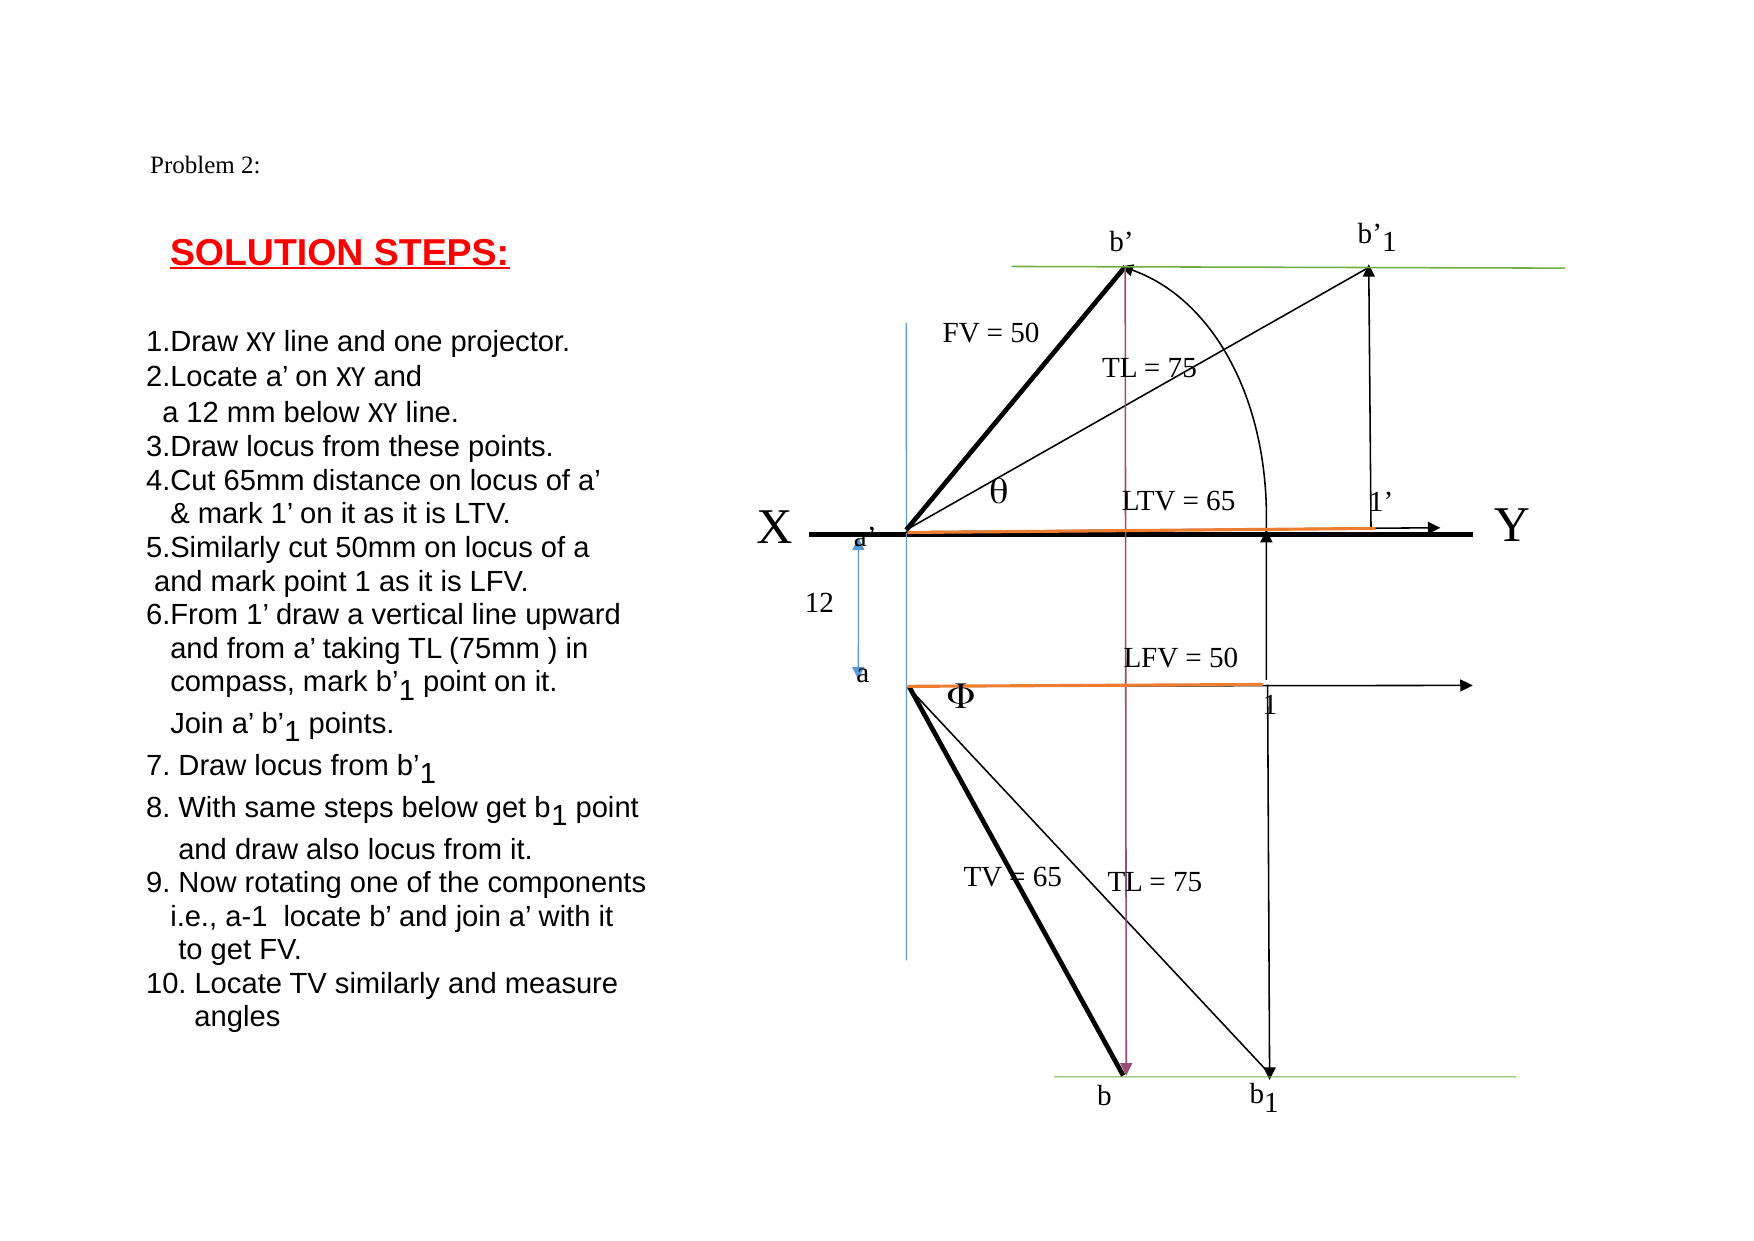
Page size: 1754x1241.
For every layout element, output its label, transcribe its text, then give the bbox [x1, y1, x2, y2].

text Problem 2: [150, 150, 1604, 179]
